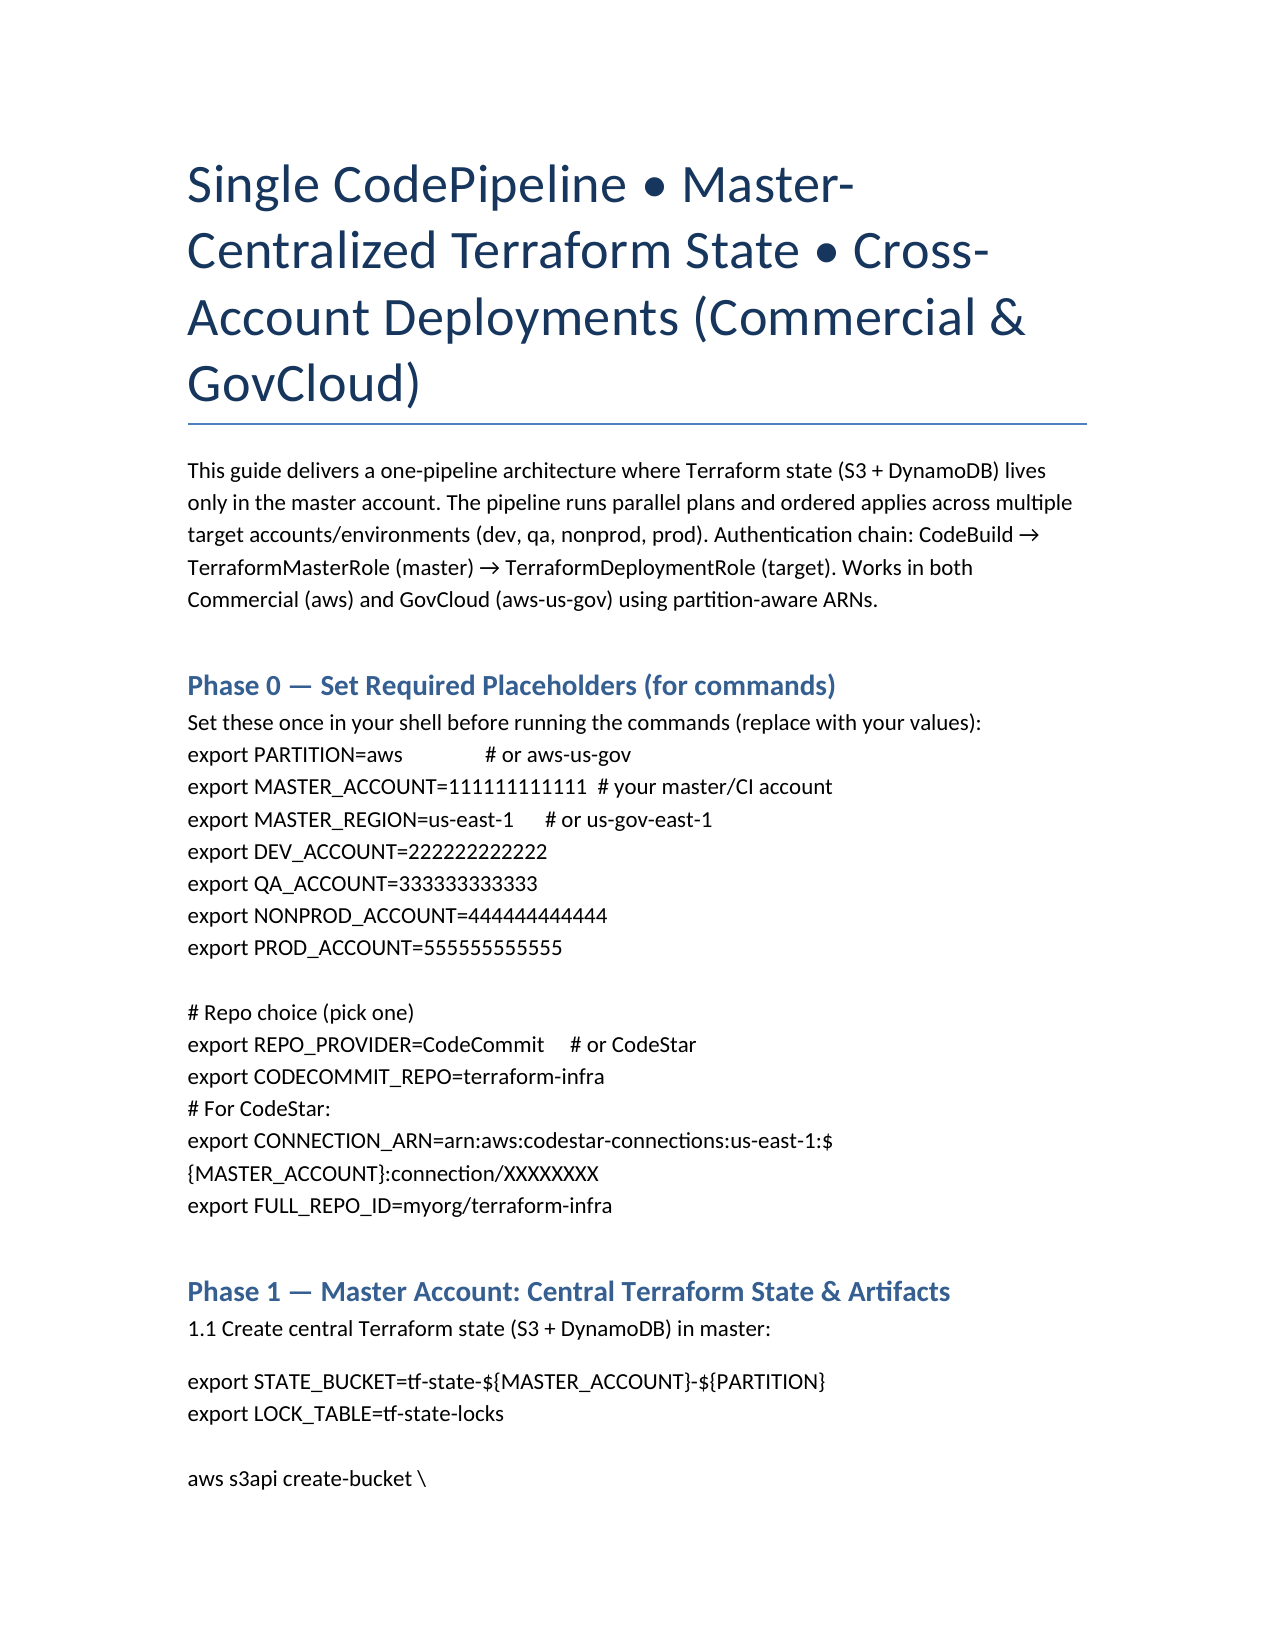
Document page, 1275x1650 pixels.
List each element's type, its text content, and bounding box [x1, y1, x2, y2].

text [187, 1367, 1087, 1492]
title Single CodePipeline • Master-Centralized Terraform State • Cross-Account Deployments (Commercial & GovCloud) [187, 150, 1087, 425]
subtitle Phase 1 — Master Account: Central Terraform State & Artifacts [187, 1273, 1087, 1309]
subtitle Phase 0 — Set Required Placeholders (for commands) [187, 667, 1087, 703]
text Set these once in your shell before running the commands (replace with your values): export PARTITION=aws # or aws-us-gov export MASTER_ACCOUNT=111111111111 # your master/CI account export MASTER_REGION=us-east-1 # or us-gov-east-1 export DEV_ACCOUNT=222222222222 export QA_ACCOUNT=333333333333 export NONPROD_ACCOUNT=444444444444 export PROD_ACCOUNT=555555555555 # Repo choice (pick one) export REPO_PROVIDER=CodeCommit # or CodeStar export CODECOMMIT_REPO=terraform-infra # For CodeStar: export CONNECTION_ARN=arn:aws:codestar-connections:us-east-1:${MASTER_ACCOUNT}:connection/XXXXXXXX export FULL_REPO_ID=myorg/terraform-infra [187, 708, 1087, 1219]
text 1.1 Create central Terraform state (S3 + DynamoDB) in master: [187, 1314, 1087, 1342]
text This guide delivers a one-pipeline architecture where Terraform state (S3 + DynamoDB) lives only in the master account. The pipeline runs parallel plans and ordered applies across multiple target accounts/environments (dev, qa, nonprod, prod). Authentication chain: CodeBuild → TerraformMasterRole (master) → TerraformDeploymentRole (target). Works in both Commercial (aws) and GovCloud (aws-us-gov) using partition-aware ARNs. [187, 456, 1087, 613]
